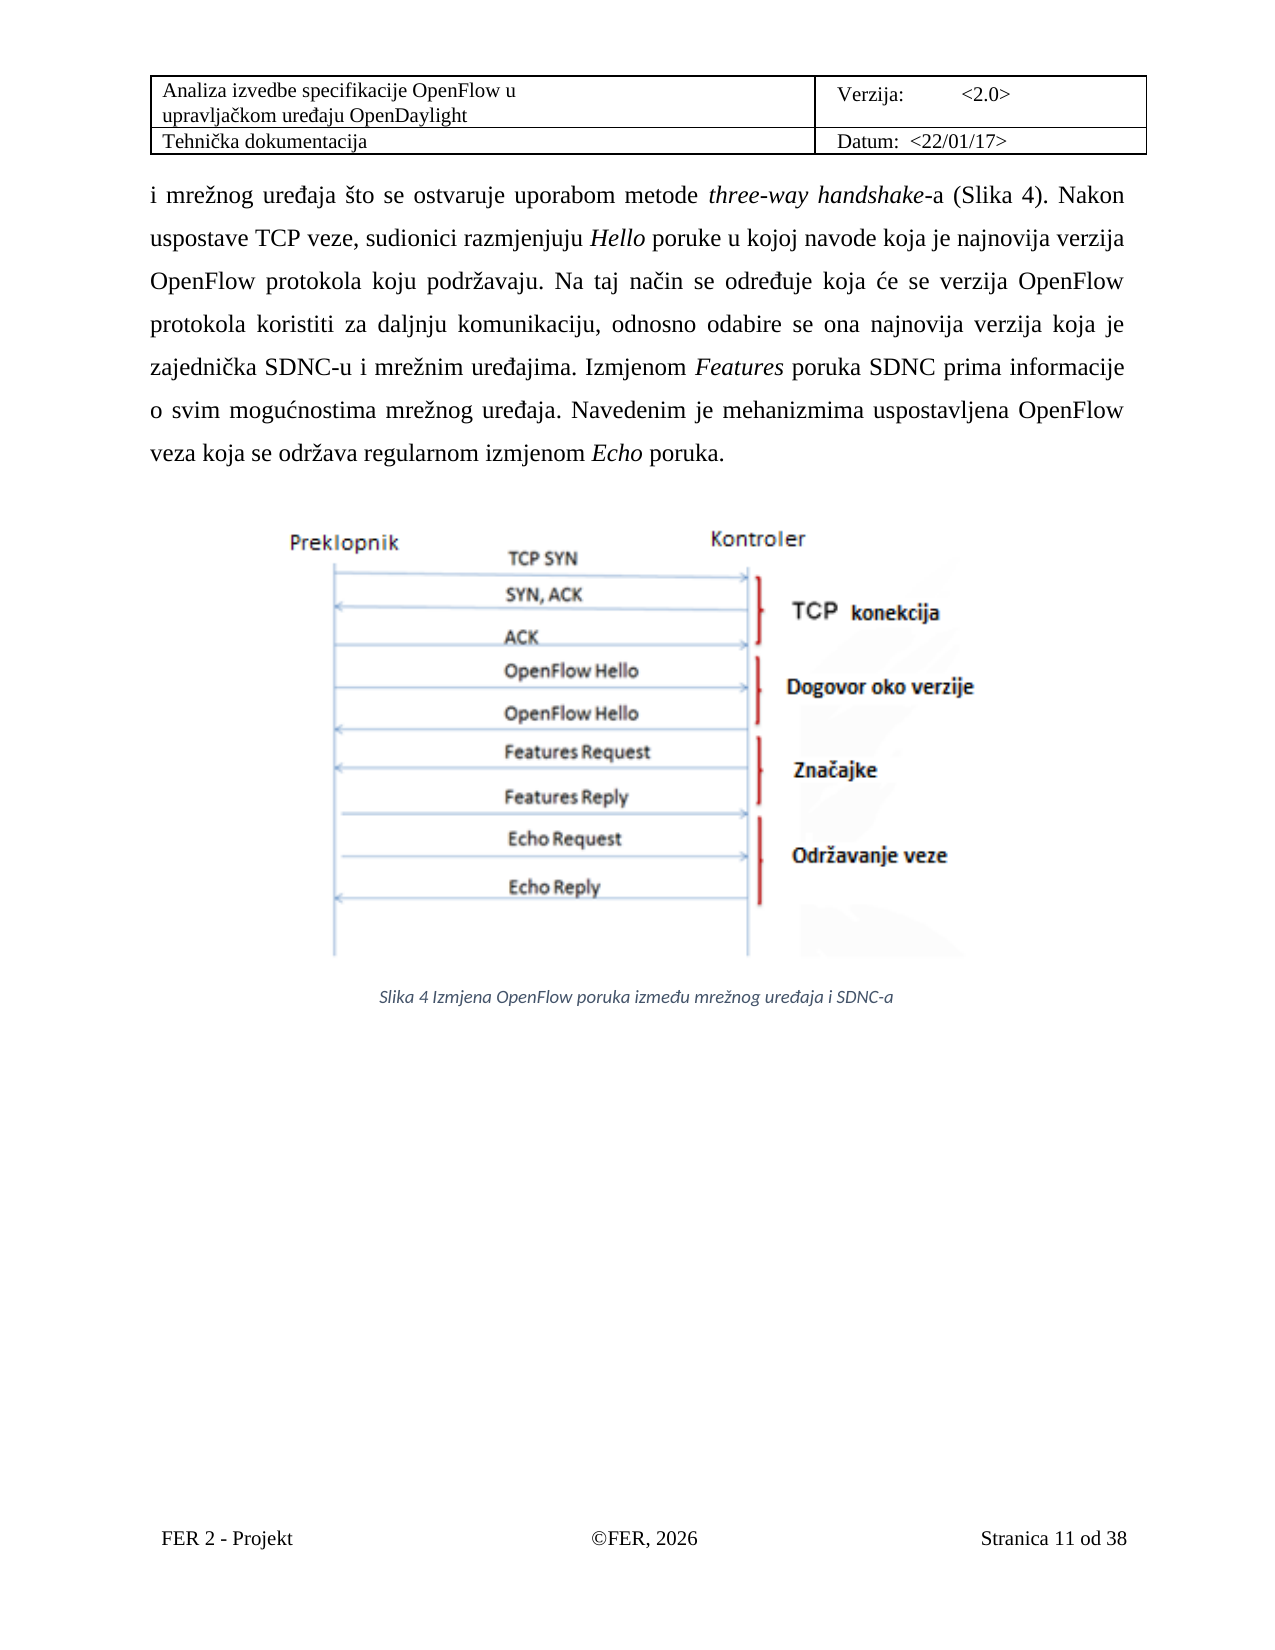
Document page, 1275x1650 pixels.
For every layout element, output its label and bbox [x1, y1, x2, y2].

picture [271, 522, 1007, 976]
text [150, 180, 1125, 467]
